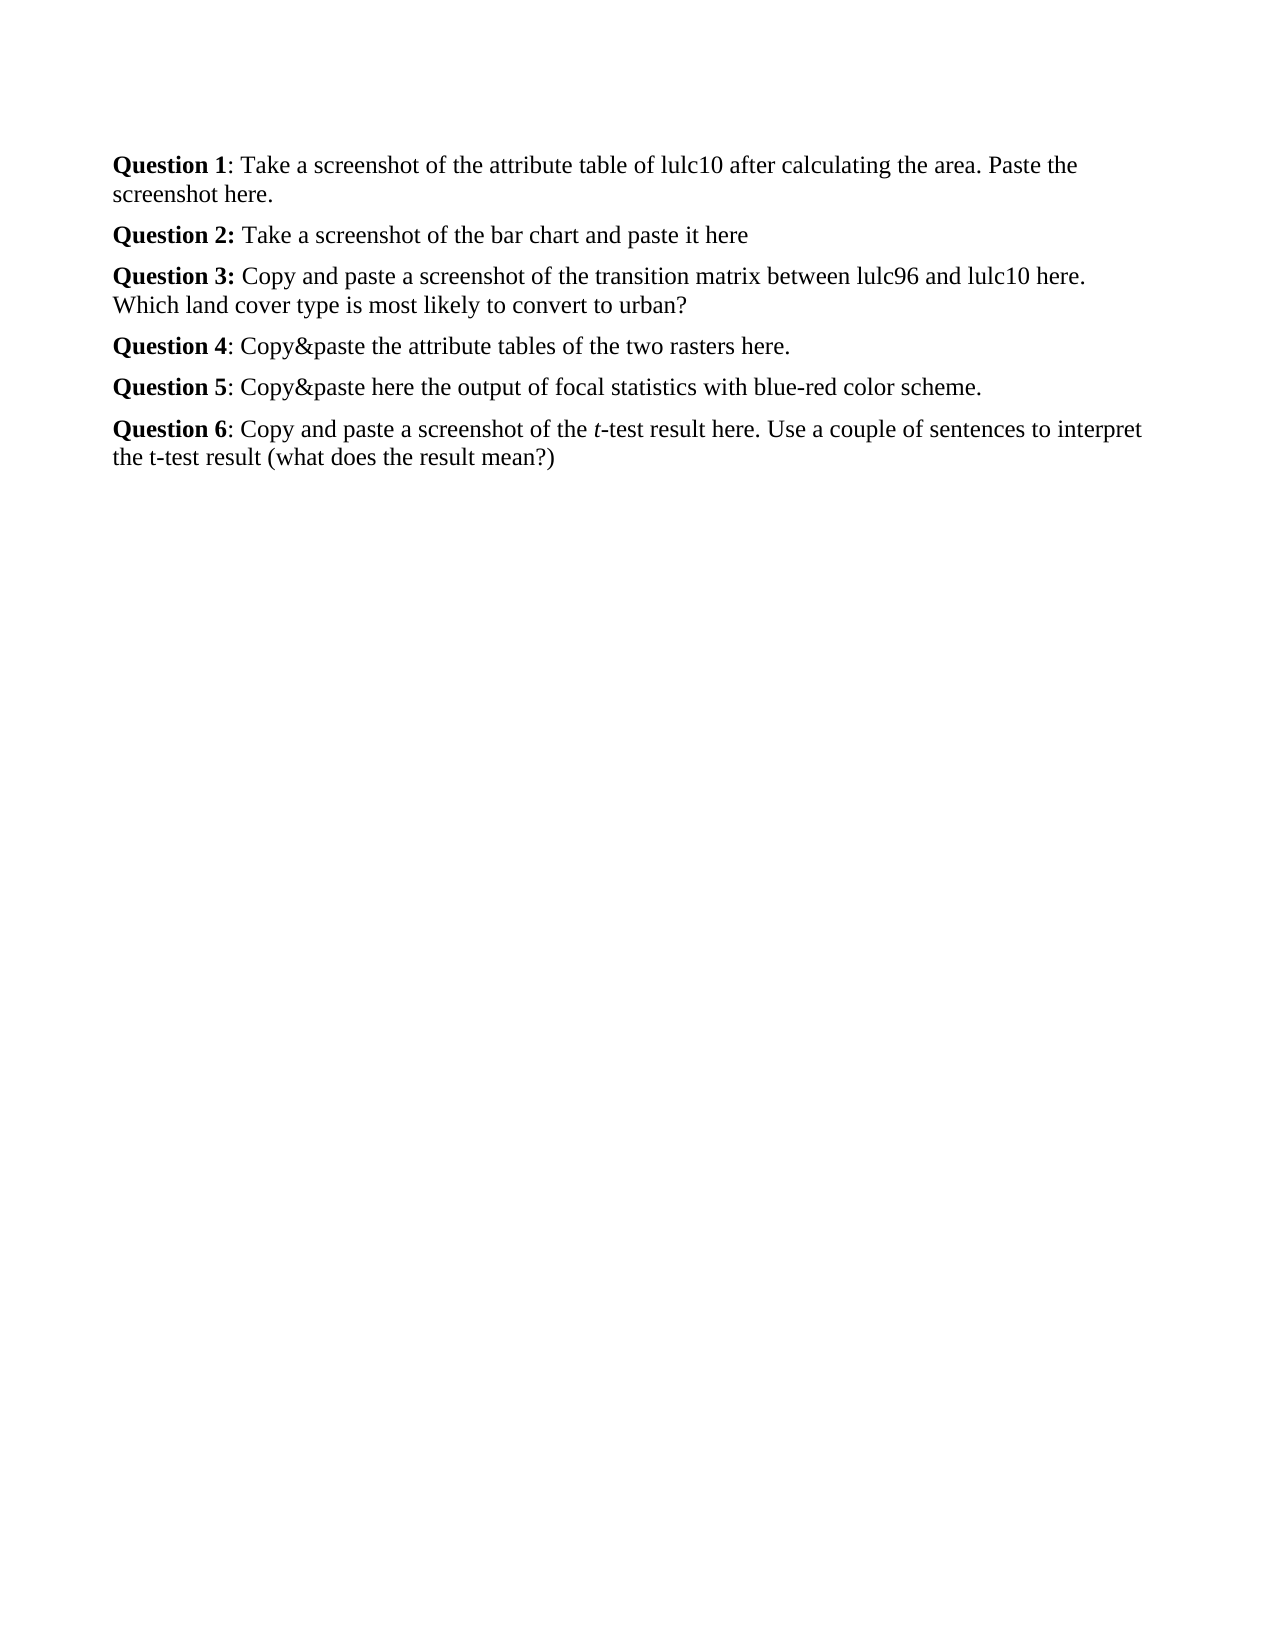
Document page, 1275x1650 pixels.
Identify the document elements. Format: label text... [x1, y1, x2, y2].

text Question 1: Take a screenshot of the attribute table of lulc10 after calculating the area. Paste the screenshot here. [112, 150, 1144, 207]
text Question 2: Take a screenshot of the bar chart and paste it here [112, 220, 1144, 249]
text Question 3: Copy and paste a screenshot of the transition matrix between lulc96 and lulc10 here. Which land cover type is most likely to convert to urban? [112, 261, 1144, 319]
text Question 5: Copy&paste here the output of focal statistics with blue-red color scheme. [112, 372, 1144, 401]
text Question 4: Copy&paste the attribute tables of the two rasters here. [112, 331, 1144, 360]
text Question 6: Copy and paste a screenshot of the t-test result here. Use a couple of sentences to interpret the t-test result (what does the result mean?) [112, 414, 1144, 471]
